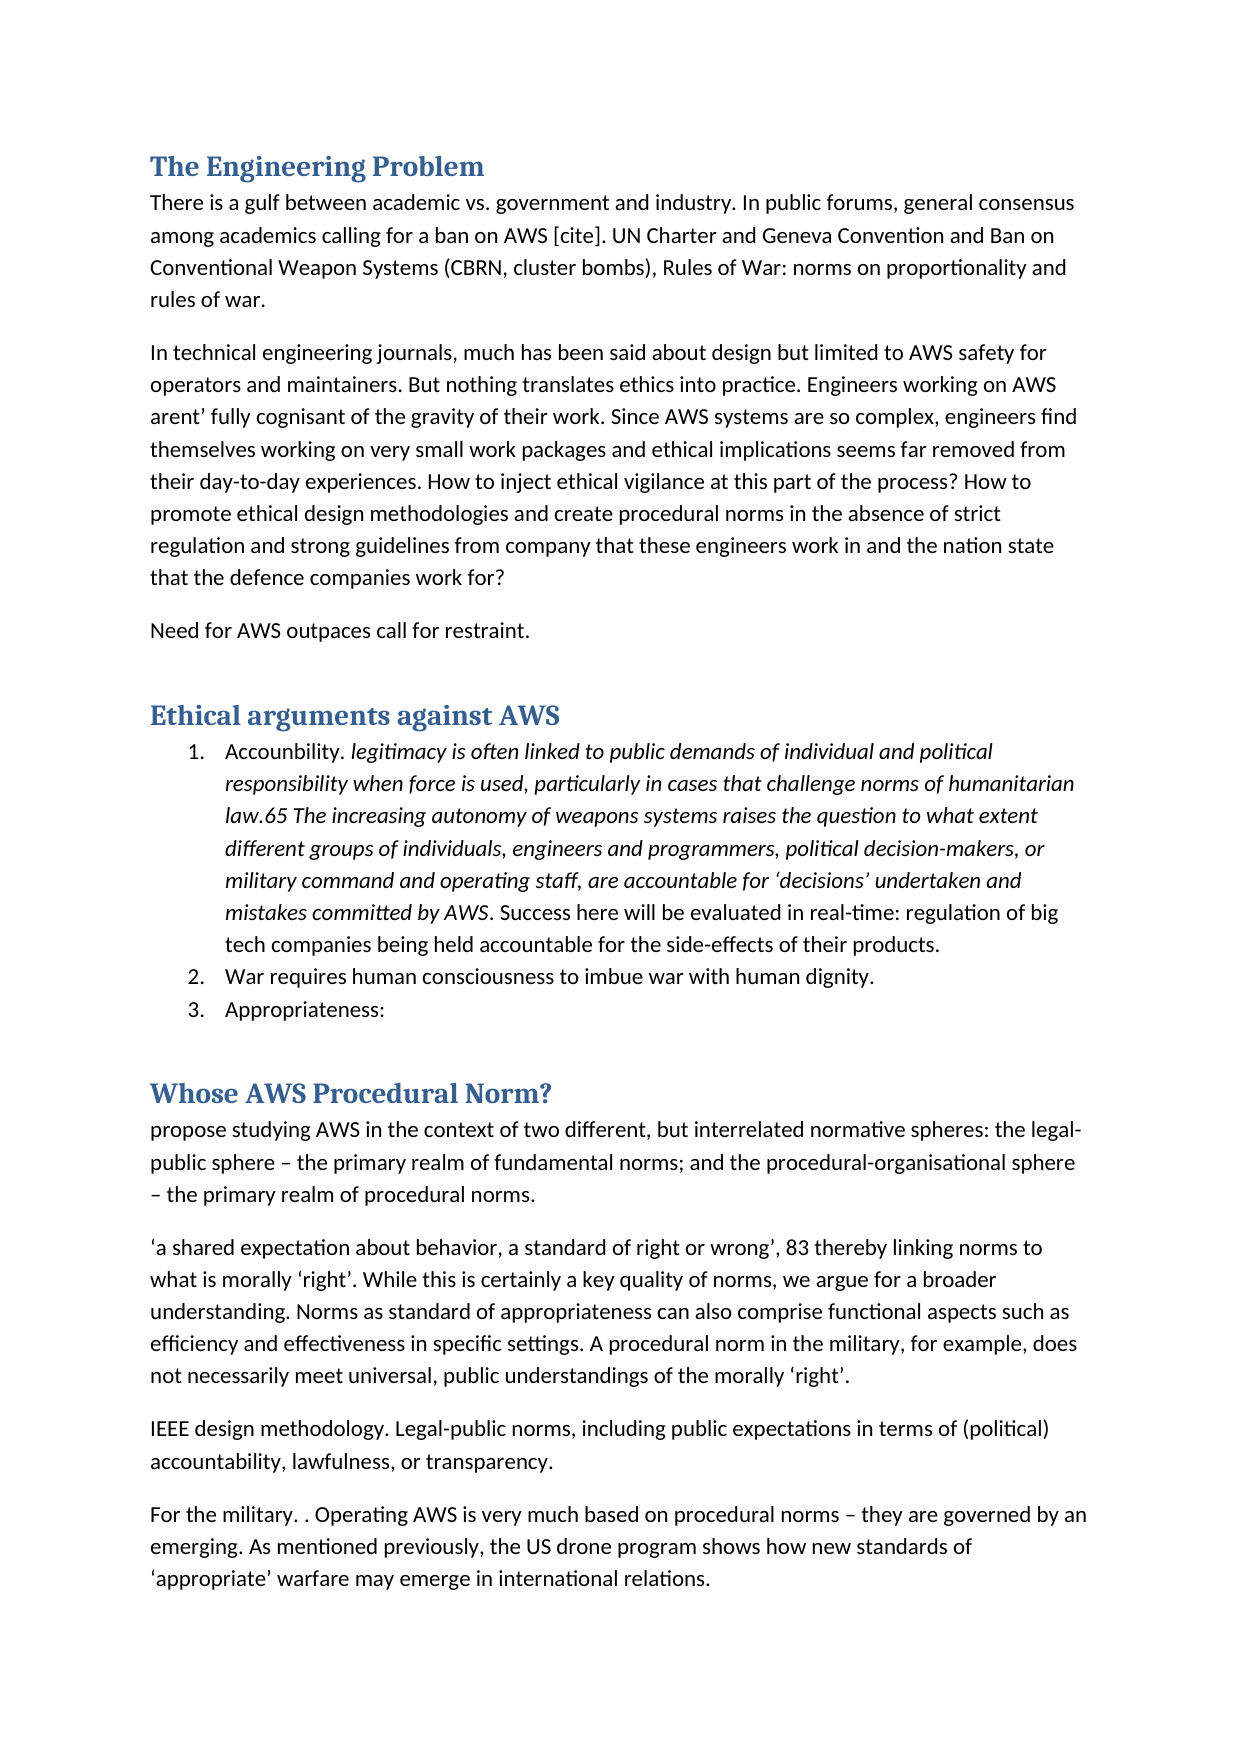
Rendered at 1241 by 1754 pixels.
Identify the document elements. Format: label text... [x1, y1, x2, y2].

list Accounbility. legitimacy is often linked to public demands of individual and political responsibility when force is used, particularly in cases that challenge norms of humanitarian law.65 The increasing autonomy of weapons systems raises the question to what extent different groups of individuals, engineers and programmers, political decision-makers, or military command and operating staff, are accountable for ‘decisions’ undertaken and mistakes committed by AWS. Success here will be evaluated in real-time: regulation of big tech companies being held accountable for the side-effects of their products. [187, 737, 1090, 958]
subtitle Whose AWS Procedural Norm? [150, 1077, 1090, 1110]
text For the military. . Operating AWS is very much based on procedural norms – they are governed by an emerging. As mentioned previously, the US drone program shows how new standards of ‘appropriate’ warfare may emerge in international relations. [150, 1500, 1090, 1592]
list War requires human consciousness to imbue war with human dignity. [187, 962, 1090, 991]
text propose studying AWS in the context of two different, but interrelated normative spheres: the legal-public sphere – the primary realm of fundamental norms; and the procedural-organisational sphere – the primary realm of procedural norms. [150, 1115, 1090, 1208]
text In technical engineering journals, much has been said about design but limited to AWS safety for operators and maintainers. But nothing translates ethics into practice. Engineers working on AWS arent’ fully cognisant of the gravity of their work. Since AWS systems are so complex, engineers find themselves working on very small work packages and ethical implications seems far removed from their day-to-day experiences. How to inject ethical vigilance at this part of the process? How to promote ethical design methodologies and create procedural norms in the absence of strict regulation and strong guidelines from company that these engineers work in and the nation state that the defence companies work for? [150, 338, 1090, 591]
text IEEE design methodology. Legal-public norms, including public expectations in terms of (political) accountability, lawfulness, or transparency. [150, 1414, 1090, 1475]
list Appropriateness: [187, 995, 1090, 1023]
text Need for AWS outpaces call for restraint. [150, 616, 1090, 644]
text There is a gulf between academic vs. government and industry. In public forums, general consensus among academics calling for a ban on AWS [cite]. UN Charter and Geneva Convention and Ban on Conventional Weapon Systems (CBRN, cluster bombs), Rules of War: norms on proportionality and rules of war. [150, 188, 1090, 313]
subtitle The Engineering Problem [150, 150, 1090, 183]
text ‘a shared expectation about behavior, a standard of right or wrong’, 83 thereby linking norms to what is morally ‘right’. While this is certainly a key quality of norms, we argue for a broader understanding. Norms as standard of appropriateness can also comprise functional aspects such as efficiency and effectiveness in specific settings. A procedural norm in the military, for example, does not necessarily meet universal, public understandings of the morally ‘right’. [150, 1233, 1090, 1389]
subtitle Ethical arguments against AWS [150, 699, 1090, 732]
